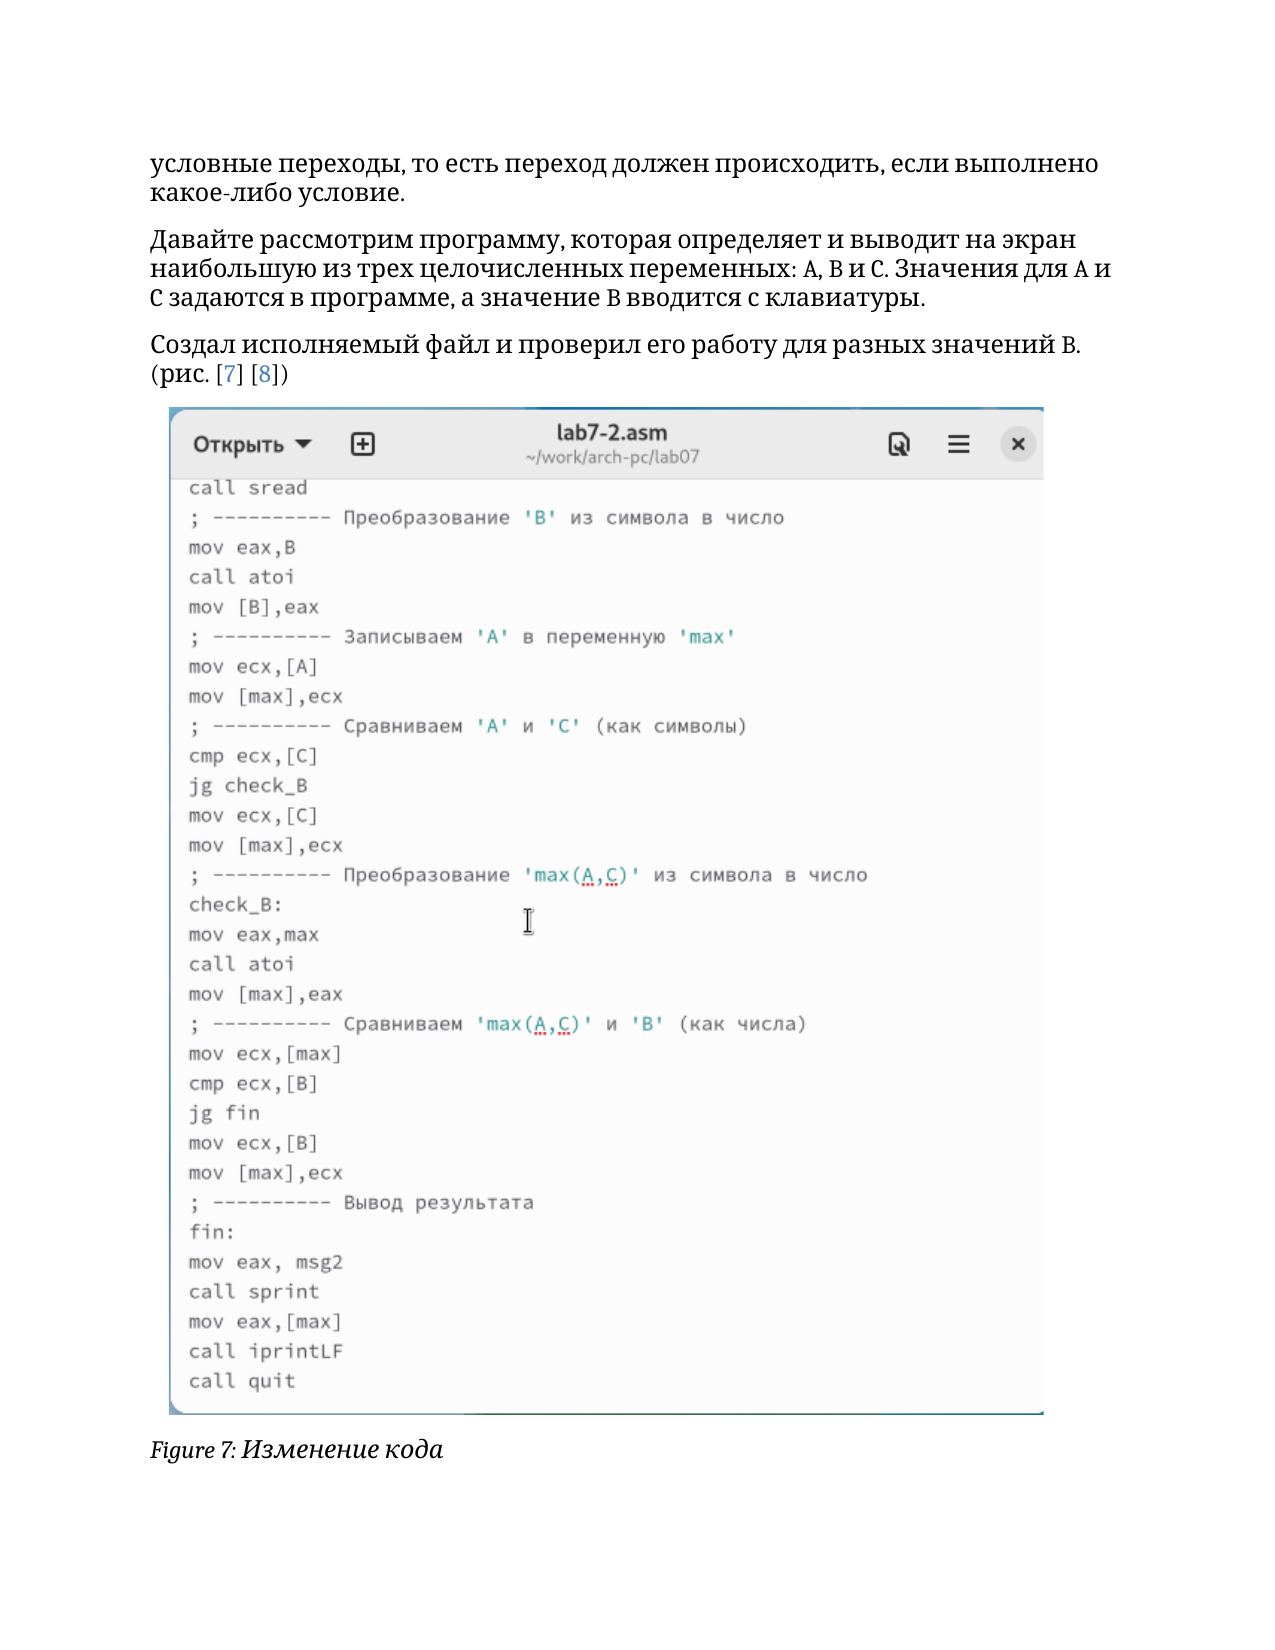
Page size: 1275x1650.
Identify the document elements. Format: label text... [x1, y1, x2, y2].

picture [168, 407, 1044, 1415]
text Давайте рассмотрим программу, которая определяет и выводит на экран наибольшую из трех целочисленных переменных: A, B и C. Значения для A и C задаются в программе, а значение B вводится с клавиатуры. [150, 226, 1125, 312]
text Создал исполняемый файл и проверил его работу для разных значений B. (рис. [7] [8]) [150, 331, 1125, 389]
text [150, 150, 1125, 207]
text Figure 7: Изменение кода [150, 1436, 1125, 1464]
